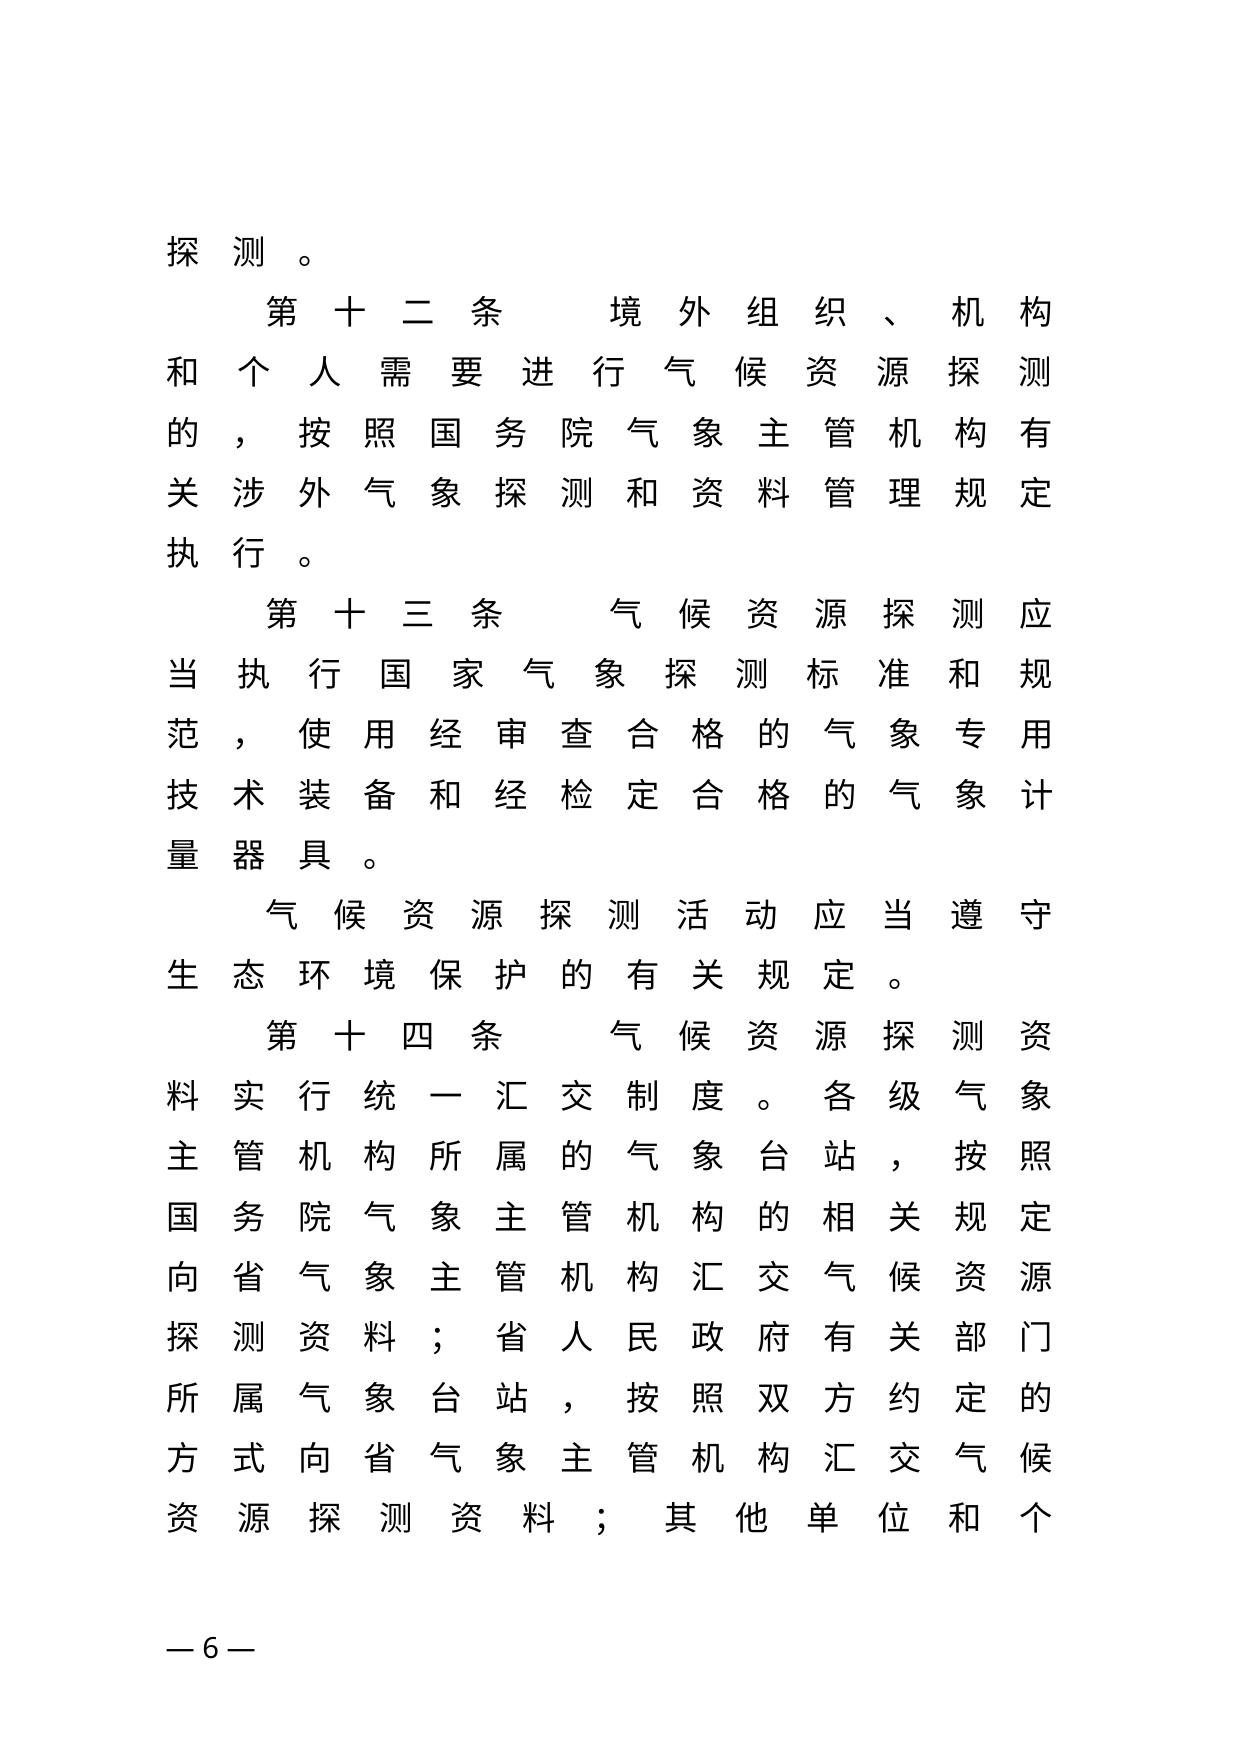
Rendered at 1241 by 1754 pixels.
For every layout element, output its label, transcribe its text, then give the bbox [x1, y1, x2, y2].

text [167, 1003, 1085, 1546]
text 第十二条 境外组织、机构和个人需要进行气候资源探测的，按照国务院气象主管机构有关涉外气象探测和资料管理规定执行。 [167, 280, 1085, 581]
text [167, 219, 1085, 280]
text 气候资源探测活动应当遵守生态环境保护的有关规定。 [167, 883, 1085, 1003]
text 第十三条 气候资源探测应当执行国家气象探测标准和规范，使用经审查合格的气象专用技术装备和经检定合格的气象计量器具。 [167, 581, 1085, 883]
